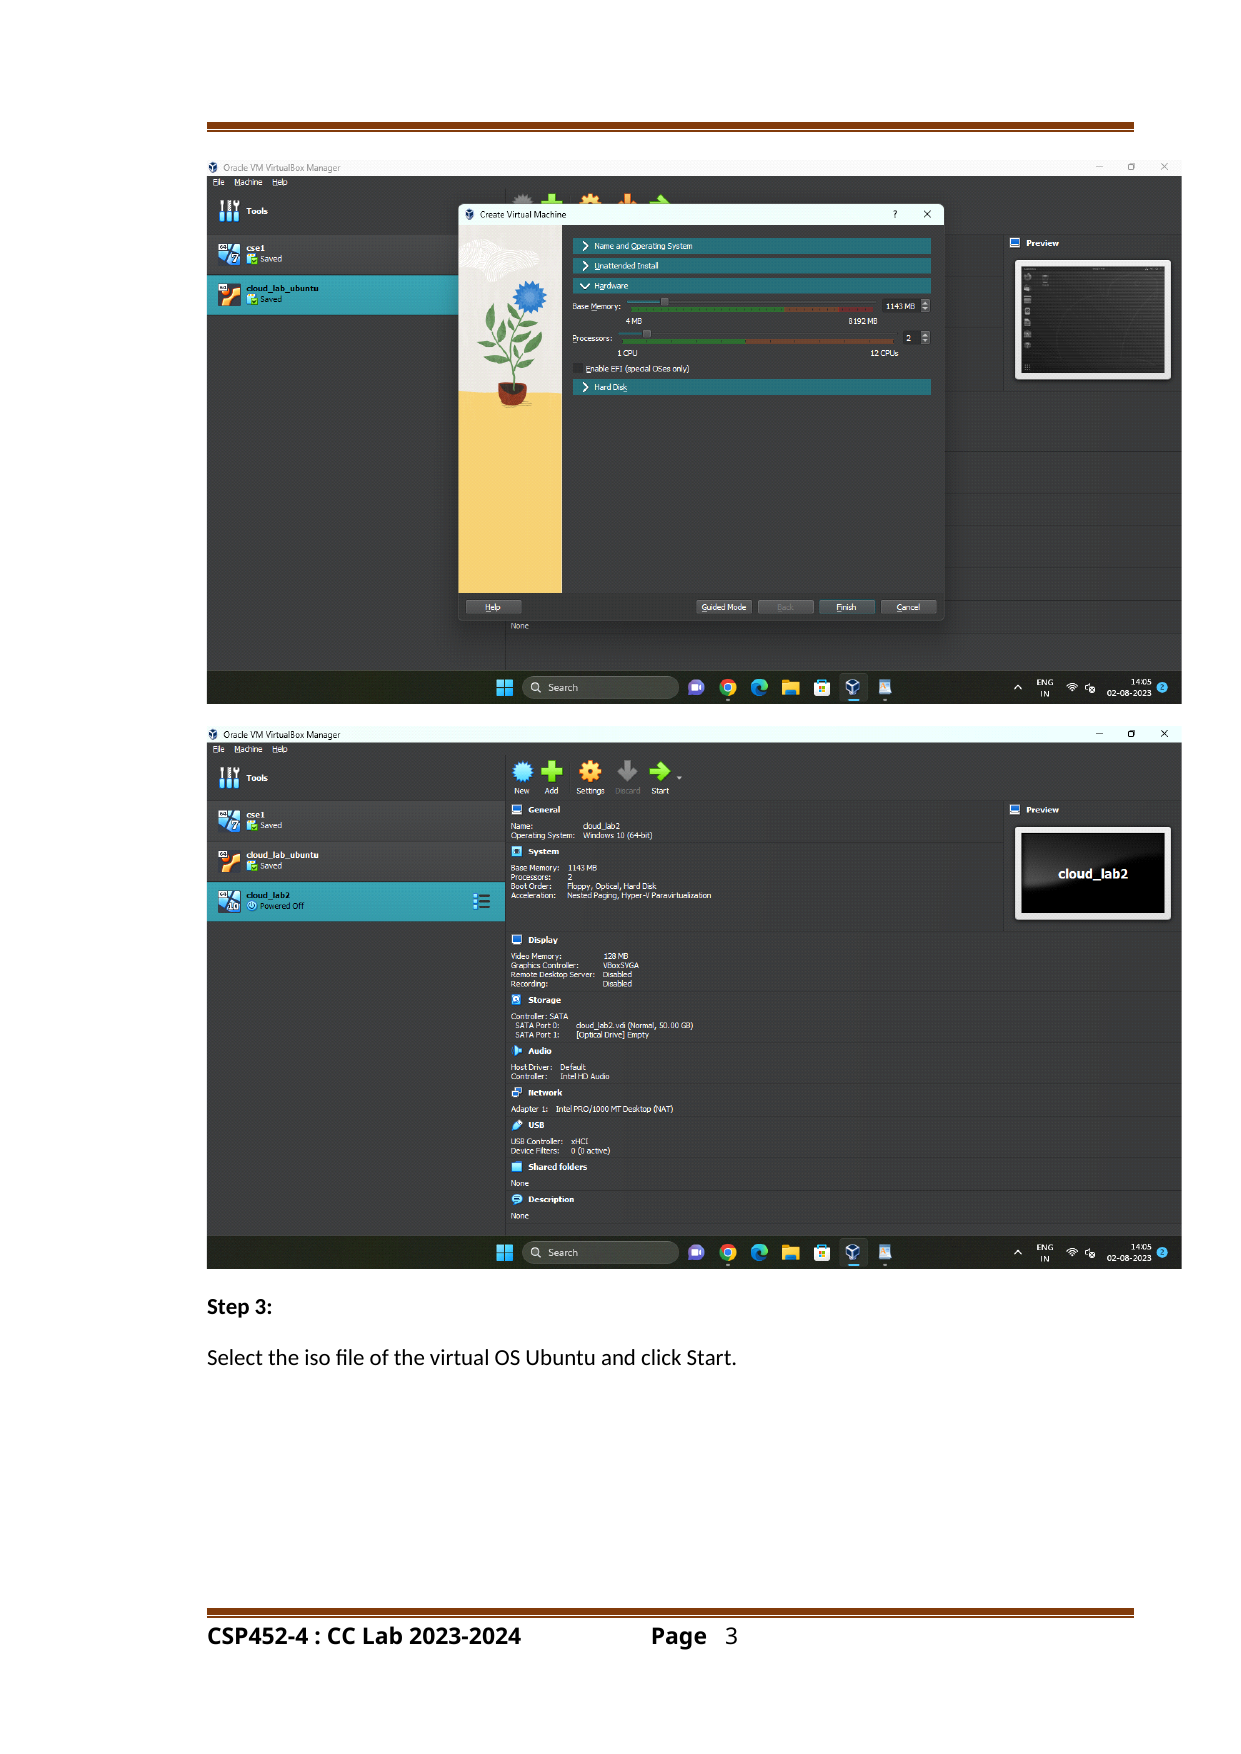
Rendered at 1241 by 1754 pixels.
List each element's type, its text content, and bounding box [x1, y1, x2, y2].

text Step 3: [207, 1292, 1134, 1320]
text Select the iso file of the virtual OS Ubuntu and click Start. [207, 1343, 1134, 1371]
